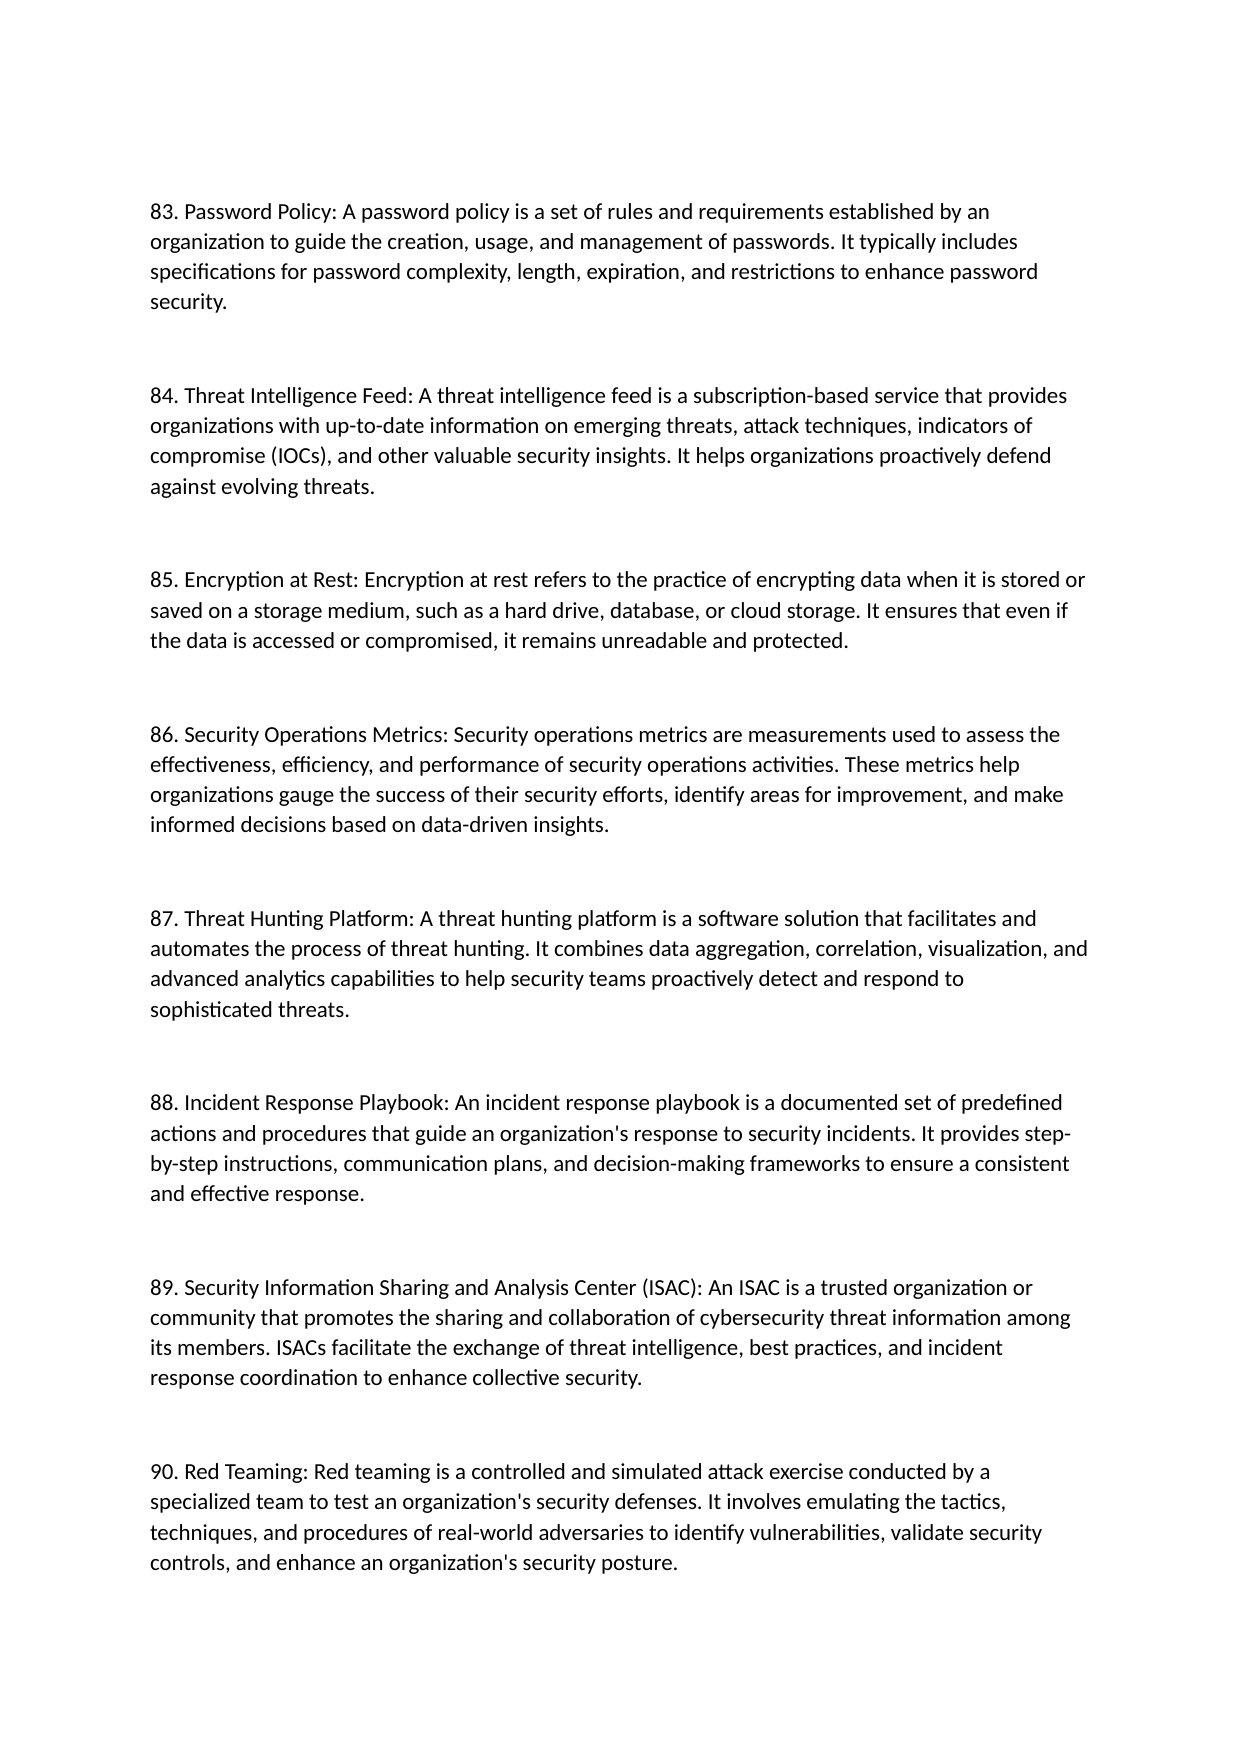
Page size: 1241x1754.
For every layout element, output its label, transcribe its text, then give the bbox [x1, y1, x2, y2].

text 83. Password Policy: A password policy is a set of rules and requirements established by an organization to guide the creation, usage, and management of passwords. It typically includes specifications for password complexity, length, expiration, and restrictions to enhance password security. [150, 197, 1090, 316]
text 87. Threat Hunting Platform: A threat hunting platform is a software solution that facilitates and automates the process of threat hunting. It combines data aggregation, correlation, visualization, and advanced analytics capabilities to help security teams proactively detect and respond to sophisticated threats. [150, 904, 1090, 1023]
text 86. Security Operations Metrics: Security operations metrics are measurements used to assess the effectiveness, efficiency, and performance of security operations activities. These metrics help organizations gauge the success of their security efforts, identify areas for improvement, and make informed decisions based on data-driven insights. [150, 720, 1090, 838]
text 89. Security Information Sharing and Analysis Center (ISAC): An ISAC is a trusted organization or community that promotes the sharing and collaboration of cybersecurity threat information among its members. ISACs facilitate the exchange of threat intelligence, best practices, and incident response coordination to enhance collective security. [150, 1273, 1090, 1392]
text 88. Incident Response Playbook: An incident response playbook is a documented set of predefined actions and procedures that guide an organization's response to security incidents. It provides step-by-step instructions, communication plans, and decision-making frameworks to ensure a consistent and effective response. [150, 1088, 1090, 1207]
text 84. Threat Intelligence Feed: A threat intelligence feed is a subscription-based service that provides organizations with up-to-date information on emerging threats, attack techniques, indicators of compromise (IOCs), and other valuable security insights. It helps organizations proactively defend against evolving threats. [150, 381, 1090, 500]
text 90. Red Teaming: Red teaming is a controlled and simulated attack exercise conducted by a specialized team to test an organization's security defenses. It involves emulating the tactics, techniques, and procedures of real-world adversaries to identify vulnerabilities, validate security controls, and enhance an organization's security posture. [150, 1457, 1090, 1576]
text 85. Encryption at Rest: Encryption at rest refers to the practice of encrypting data when it is stored or saved on a storage medium, such as a hard drive, database, or cloud storage. It ensures that even if the data is accessed or compromised, it remains unreadable and protected. [150, 566, 1090, 654]
